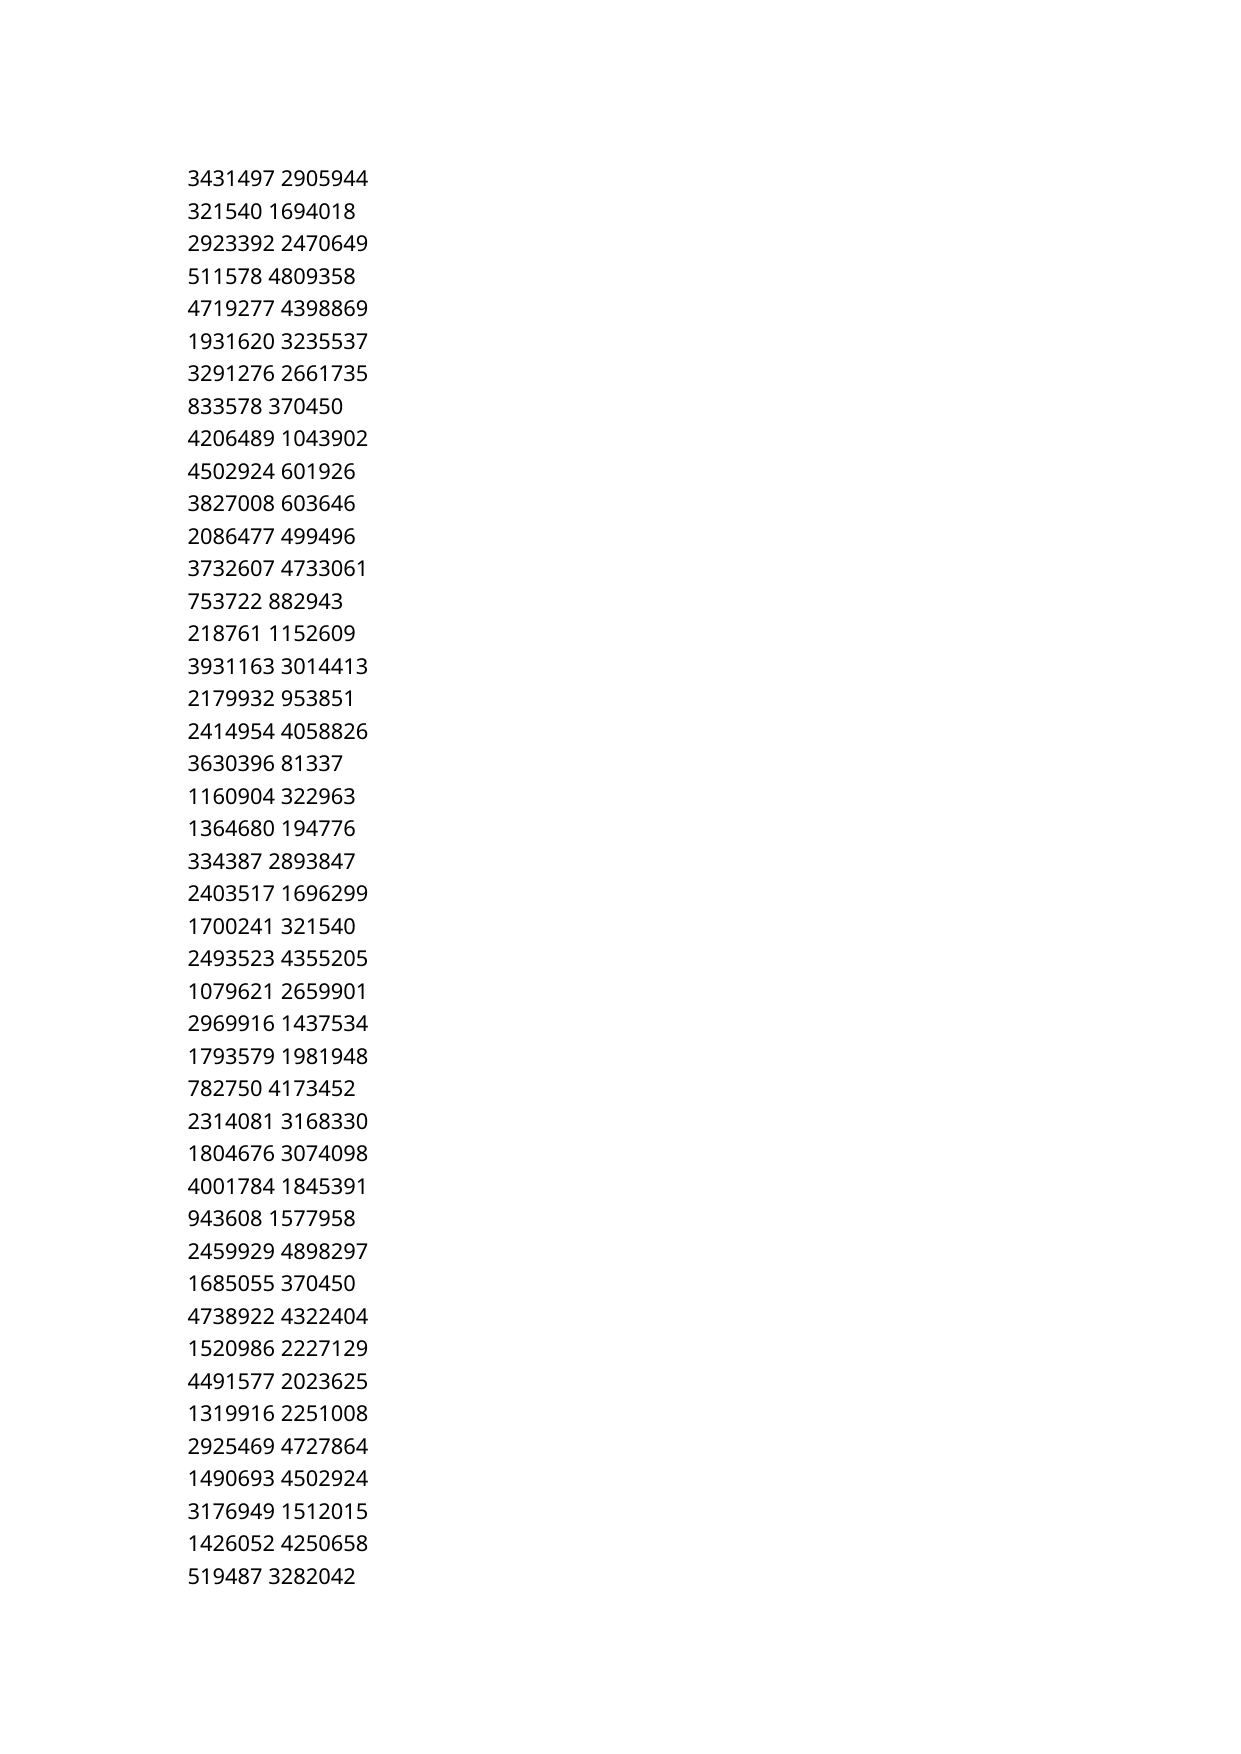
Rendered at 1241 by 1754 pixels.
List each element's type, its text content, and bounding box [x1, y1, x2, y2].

text 519487 3282042 [187, 1559, 1053, 1592]
text 3176949 1512015 [187, 1494, 1053, 1527]
text 4719277 4398869 [187, 292, 1053, 324]
text 2459929 4898297 [187, 1234, 1053, 1267]
text 4738922 4322404 [187, 1299, 1053, 1332]
text 1364680 194776 [187, 812, 1053, 844]
text 3732607 4733061 [187, 552, 1053, 584]
text 1079621 2659901 [187, 974, 1053, 1007]
text 3291276 2661735 [187, 357, 1053, 389]
text 218761 1152609 [187, 617, 1053, 649]
text 3931163 3014413 [187, 649, 1053, 682]
text 2969916 1437534 [187, 1007, 1053, 1039]
text 321540 1694018 [187, 194, 1053, 227]
text 2179932 953851 [187, 682, 1053, 714]
text 1520986 2227129 [187, 1332, 1053, 1364]
text 833578 370450 [187, 389, 1053, 422]
text 4001784 1845391 [187, 1169, 1053, 1202]
text 2925469 4727864 [187, 1429, 1053, 1462]
text 2314081 3168330 [187, 1104, 1053, 1137]
text 2493523 4355205 [187, 942, 1053, 974]
text 943608 1577958 [187, 1202, 1053, 1234]
text 1319916 2251008 [187, 1397, 1053, 1429]
text 1426052 4250658 [187, 1527, 1053, 1559]
text 3431497 2905944 [187, 162, 1053, 194]
text 1804676 3074098 [187, 1137, 1053, 1169]
text 2923392 2470649 [187, 227, 1053, 259]
text 2403517 1696299 [187, 877, 1053, 909]
text 1700241 321540 [187, 909, 1053, 942]
text 2414954 4058826 [187, 714, 1053, 747]
text 511578 4809358 [187, 259, 1053, 292]
text 1931620 3235537 [187, 324, 1053, 357]
text 3827008 603646 [187, 487, 1053, 519]
text 334387 2893847 [187, 844, 1053, 877]
text 1490693 4502924 [187, 1462, 1053, 1494]
text 2086477 499496 [187, 519, 1053, 552]
text 1793579 1981948 [187, 1039, 1053, 1072]
text 4206489 1043902 [187, 422, 1053, 454]
text 4502924 601926 [187, 454, 1053, 487]
text 753722 882943 [187, 584, 1053, 617]
text 4491577 2023625 [187, 1364, 1053, 1397]
text 1685055 370450 [187, 1267, 1053, 1299]
text 1160904 322963 [187, 779, 1053, 812]
text 782750 4173452 [187, 1072, 1053, 1104]
text 3630396 81337 [187, 747, 1053, 779]
